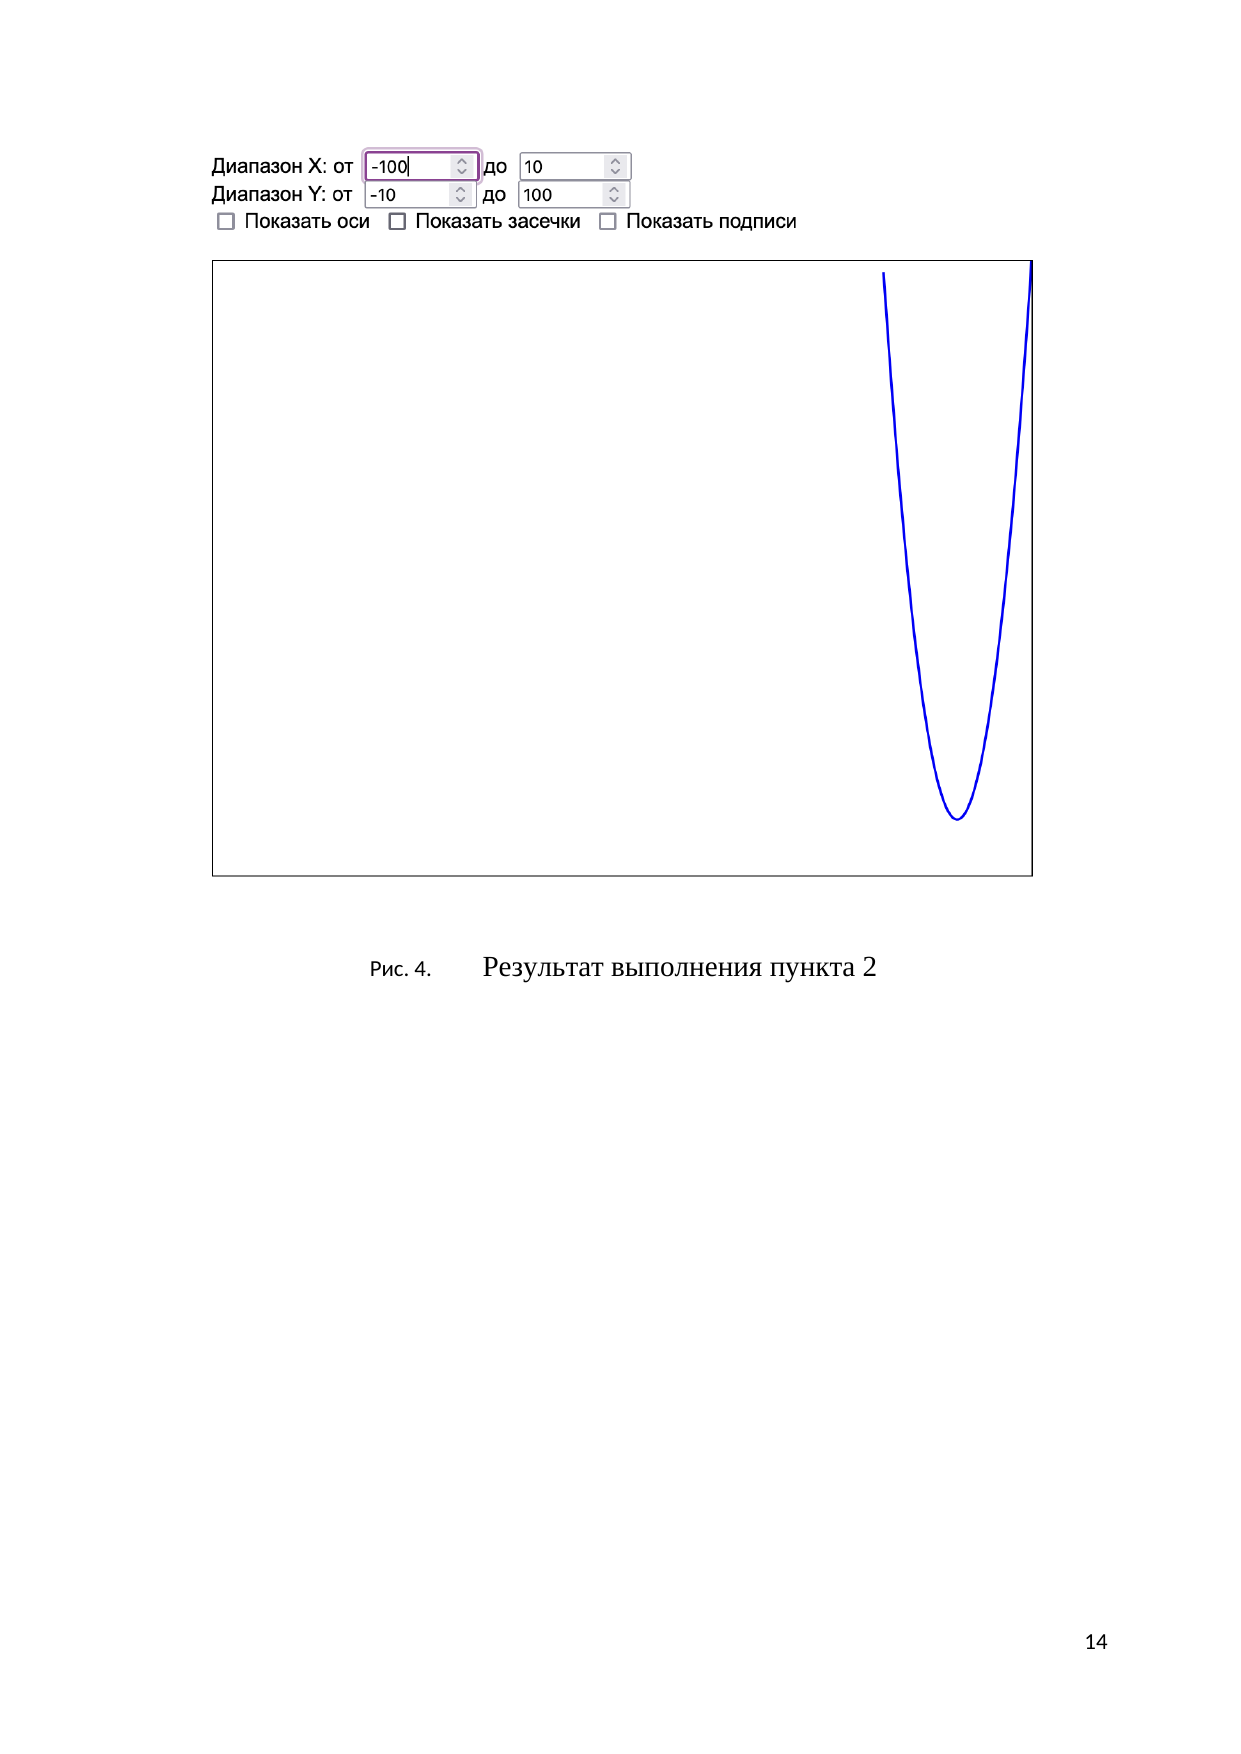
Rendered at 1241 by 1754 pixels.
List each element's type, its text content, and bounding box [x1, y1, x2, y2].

list Результат выполнения пункта 2 [139, 949, 1107, 982]
picture [177, 118, 1108, 923]
